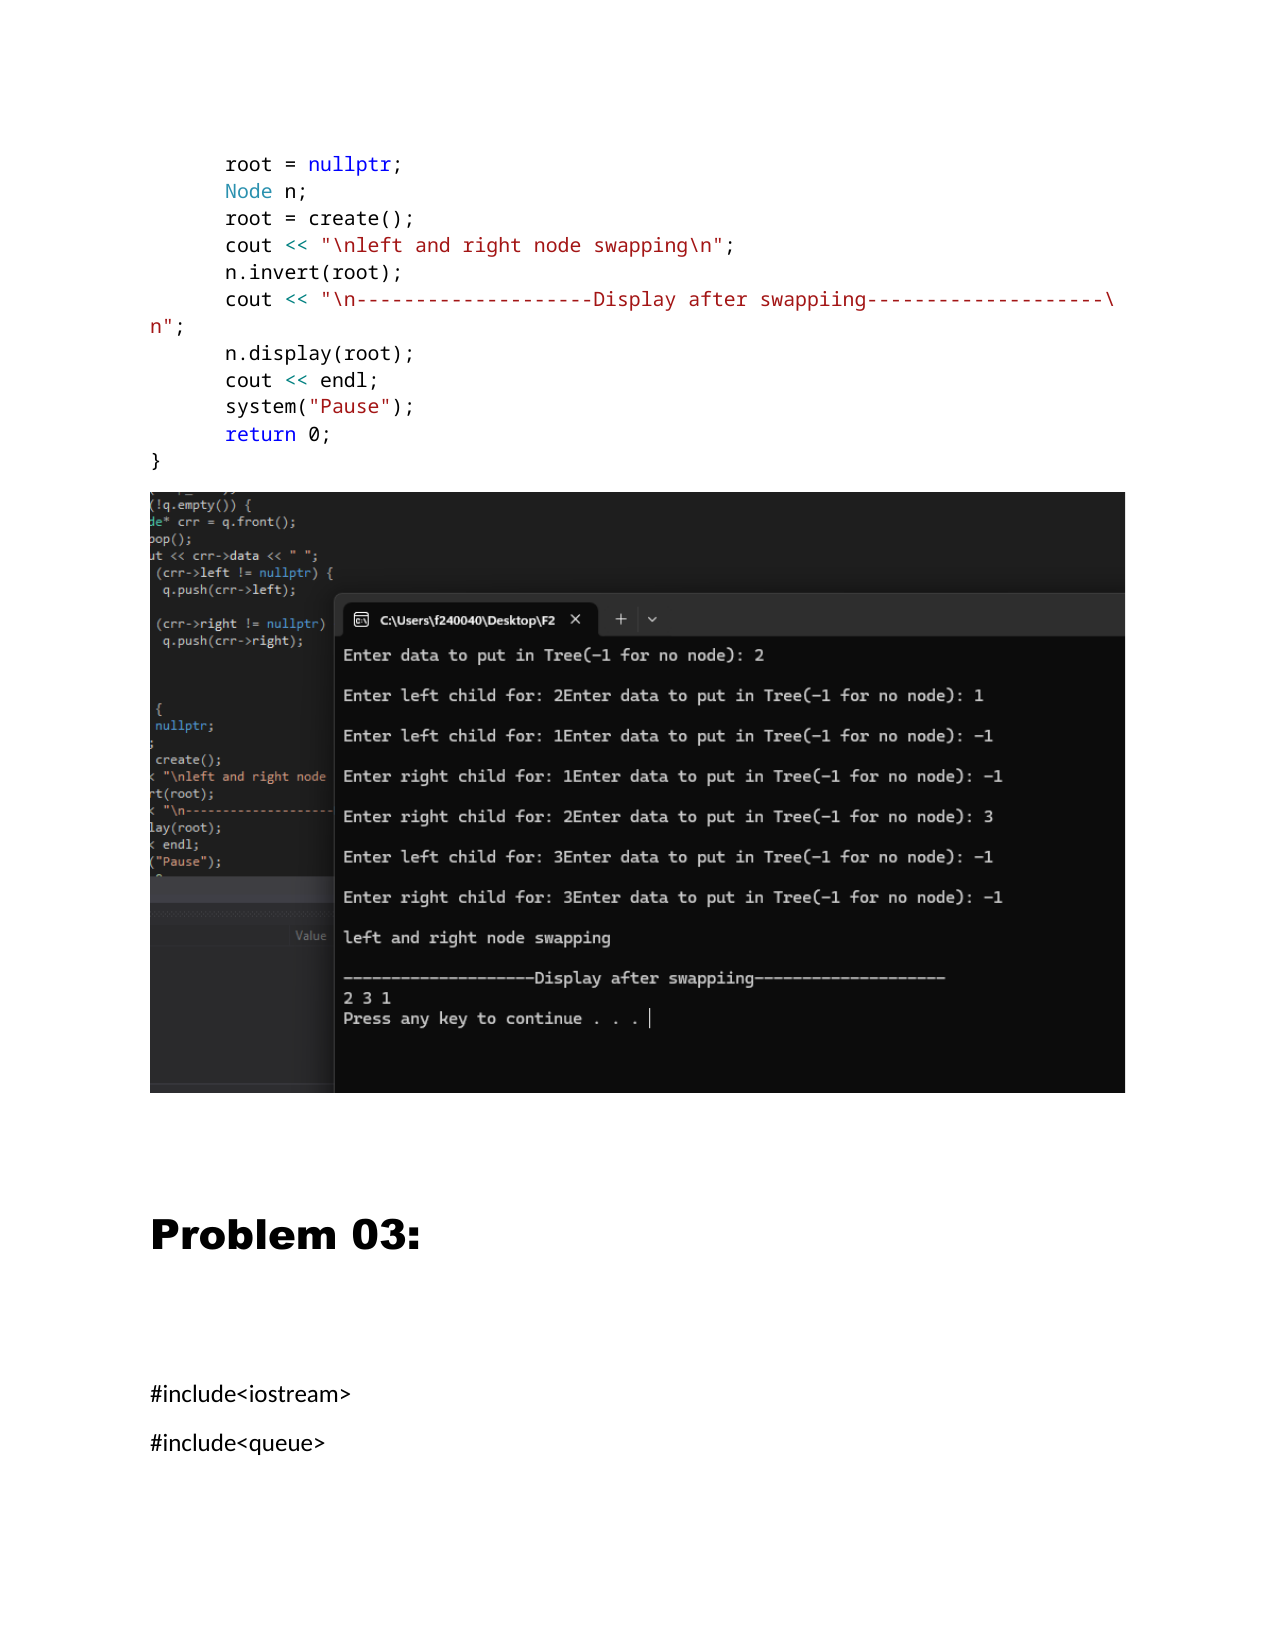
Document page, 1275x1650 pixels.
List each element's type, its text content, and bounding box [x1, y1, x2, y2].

picture [150, 492, 1125, 1093]
text cout << "\nleft and right node swapping\n"; [150, 231, 1125, 258]
text n.display(root); [150, 339, 1125, 366]
text cout << "\n--------------------Display after swappiing--------------------\n"; [150, 285, 1125, 339]
text n.invert(root); [150, 258, 1125, 285]
text Node n; [150, 177, 1125, 204]
text #include<queue> [150, 1427, 1125, 1458]
text root = create(); [150, 204, 1125, 231]
text cout << endl; [150, 366, 1125, 393]
text return 0; [150, 420, 1125, 447]
text } [150, 447, 1125, 474]
text root = nullptr; [150, 150, 1125, 177]
text #include<iostream> [150, 1378, 1125, 1408]
text system("Pause"); [150, 393, 1125, 420]
text Problem 03: [150, 1211, 1125, 1258]
